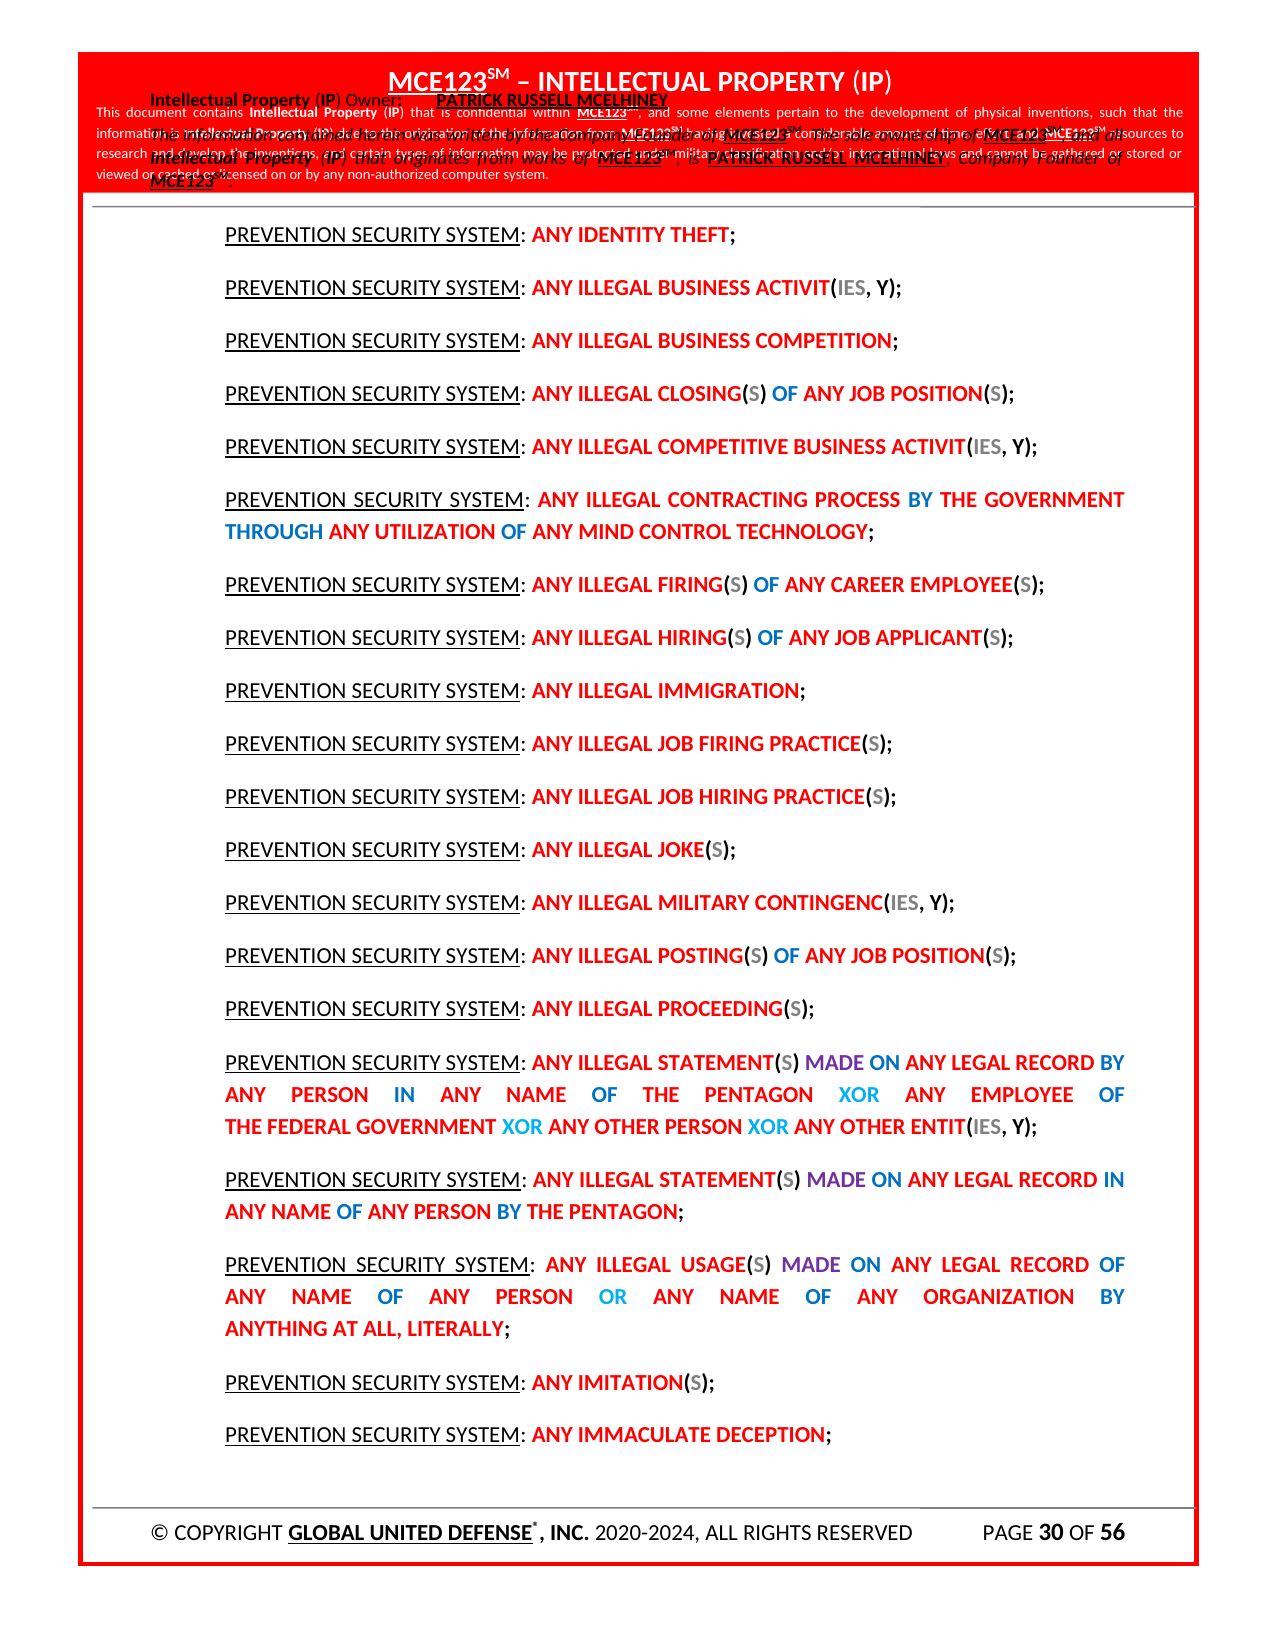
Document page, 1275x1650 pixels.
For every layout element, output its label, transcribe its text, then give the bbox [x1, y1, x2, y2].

text PREVENTION SECURITY SYSTEM: ANY ILLEGAL CONTRACTING PROCESS BY THE GOVERNMENT THROUGH ANY UTILIZATION OF ANY MIND CONTROL TECHNOLOGY; [225, 485, 1125, 545]
text PREVENTION SECURITY SYSTEM: ANY ILLEGAL IMMIGRATION; [225, 676, 1125, 704]
text PREVENTION SECURITY SYSTEM: ANY ILLEGAL COMPETITIVE BUSINESS ACTIVIT(IES, Y); [225, 432, 1125, 460]
text PREVENTION SECURITY SYSTEM: ANY IMITATION(S); [225, 1368, 1125, 1396]
text PREVENTION SECURITY SYSTEM: ANY ILLEGAL MILITARY CONTINGENC(IES, Y); [225, 888, 1125, 917]
text PREVENTION SECURITY SYSTEM: ANY ILLEGAL USAGE(S) MADE ON ANY LEGAL RECORD OF ANY NAME OF ANY PERSON OR ANY NAME OF ANY ORGANIZATION BY ANYTHING AT ALL, LITERALLY; [225, 1250, 1125, 1343]
text PREVENTION SECURITY SYSTEM: ANY ILLEGAL JOB HIRING PRACTICE(S); [225, 782, 1125, 811]
text PREVENTION SECURITY SYSTEM: ANY ILLEGAL FIRING(S) OF ANY CAREER EMPLOYEE(S); [225, 570, 1125, 598]
text PREVENTION SECURITY SYSTEM: ANY ILLEGAL JOB FIRING PRACTICE(S); [225, 729, 1125, 757]
text PREVENTION SECURITY SYSTEM: ANY ILLEGAL JOKE(S); [225, 836, 1125, 863]
text PREVENTION SECURITY SYSTEM: ANY IMMACULATE DECEPTION; [225, 1421, 1125, 1449]
text PREVENTION SECURITY SYSTEM: ANY ILLEGAL PROCEEDING(S); [225, 994, 1125, 1023]
text PREVENTION SECURITY SYSTEM: ANY ILLEGAL CLOSING(S) OF ANY JOB POSITION(S); [225, 379, 1125, 407]
text PREVENTION SECURITY SYSTEM: ANY ILLEGAL STATEMENT(S) MADE ON ANY LEGAL RECORD IN ANY NAME OF ANY PERSON BY THE PENTAGON; [225, 1165, 1125, 1225]
text PREVENTION SECURITY SYSTEM: ANY ILLEGAL HIRING(S) OF ANY JOB APPLICANT(S); [225, 623, 1125, 651]
text PREVENTION SECURITY SYSTEM: ANY IDENTITY THEFT; [225, 220, 1125, 248]
text PREVENTION SECURITY SYSTEM: ANY ILLEGAL STATEMENT(S) MADE ON ANY LEGAL RECORD BY ANY PERSON IN ANY NAME OF THE PENTAGON XOR ANY EMPLOYEE OF THE FEDERAL GOVERNMENT XOR ANY OTHER PERSON XOR ANY OTHER ENTIT(IES, Y); [225, 1048, 1125, 1140]
text PREVENTION SECURITY SYSTEM: ANY ILLEGAL BUSINESS ACTIVIT(IES, Y); [225, 273, 1125, 301]
text PREVENTION SECURITY SYSTEM: ANY ILLEGAL BUSINESS COMPETITION; [225, 326, 1125, 354]
text PREVENTION SECURITY SYSTEM: ANY ILLEGAL POSTING(S) OF ANY JOB POSITION(S); [225, 942, 1125, 969]
